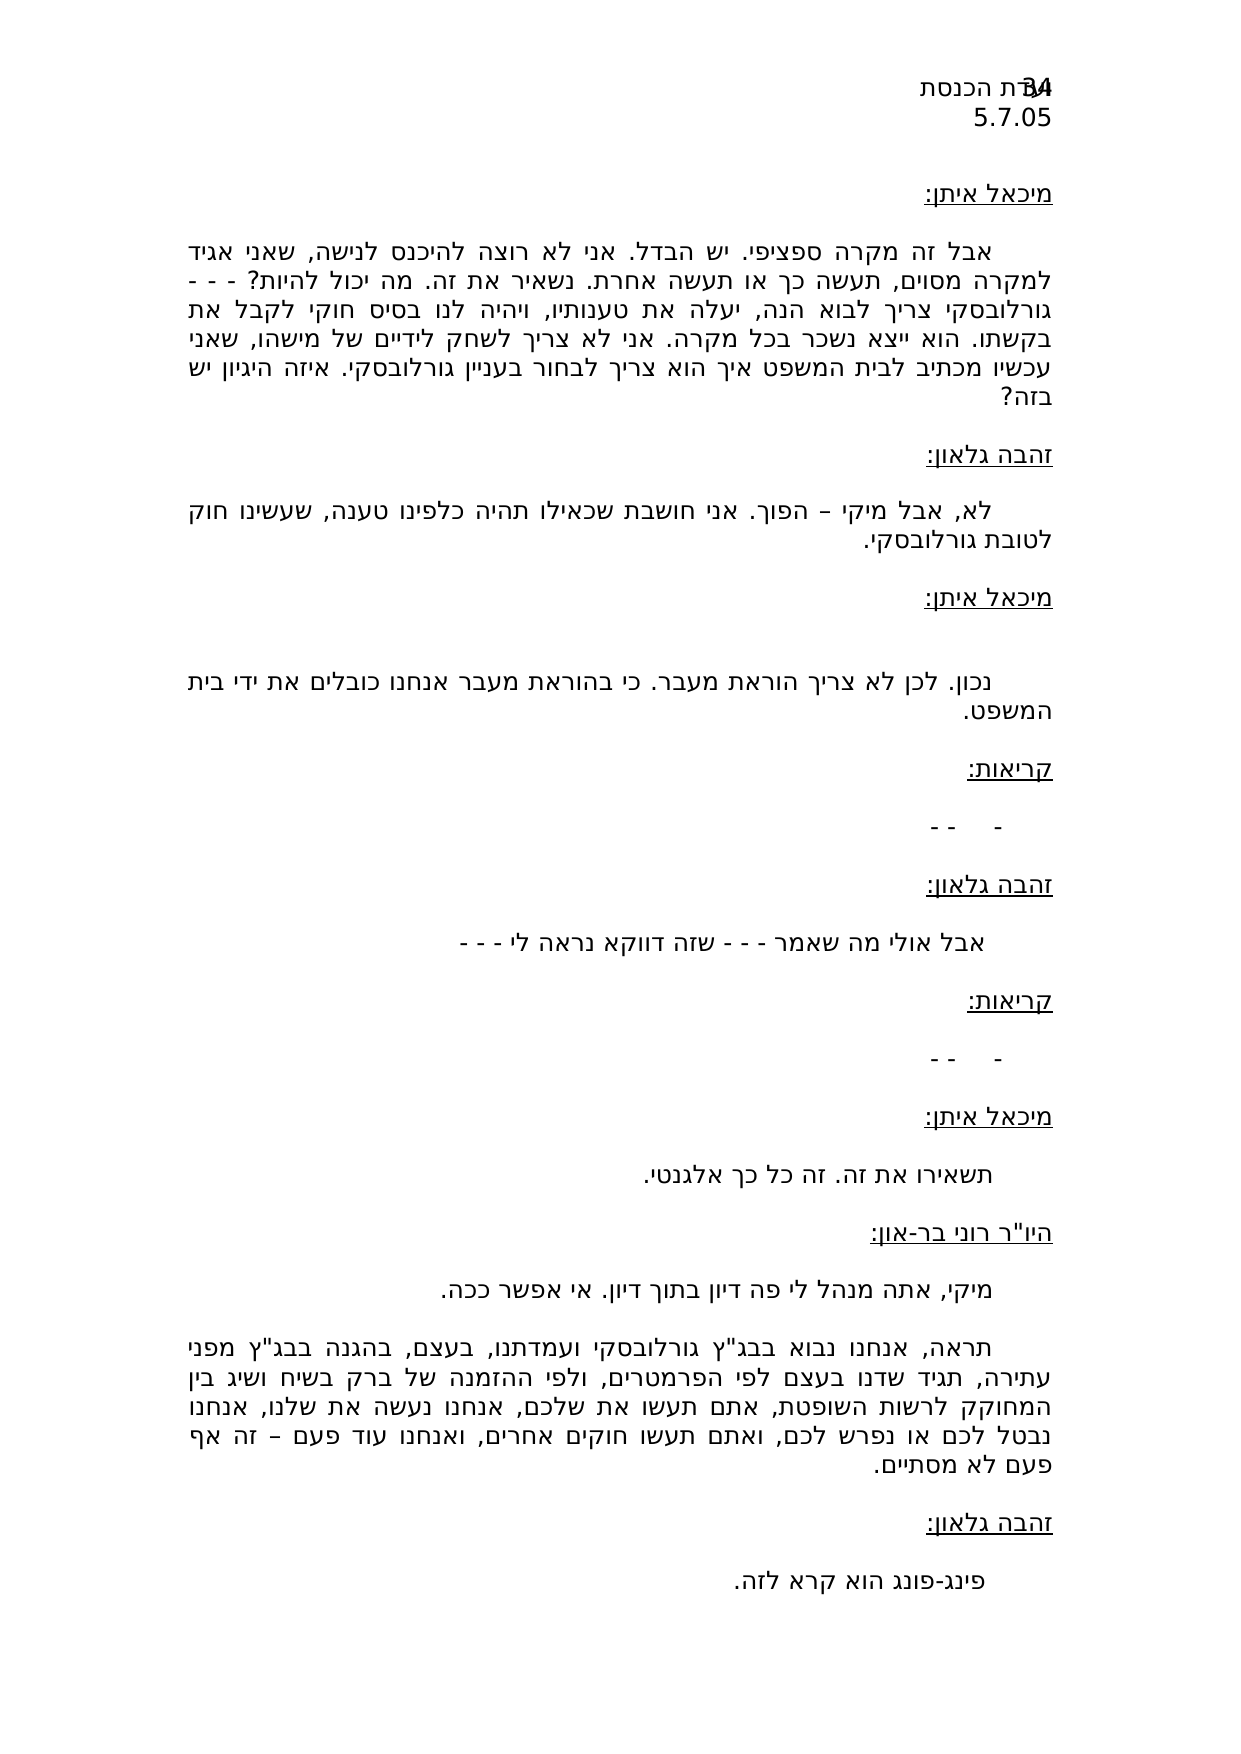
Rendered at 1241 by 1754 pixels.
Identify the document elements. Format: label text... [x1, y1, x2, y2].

text אבל זה מקרה ספציפי. יש הבדל. אני לא רוצה להיכנס לנישה, שאני אגיד למקרה מסוים, תעשה כך או תעשה אחרת. נשאיר את זה. מה יכול להיות? - - - גורלובסקי צריך לבוא הנה, יעלה את טענותיו, ויהיה לנו בסיס חוקי לקבל את בקשתו. הוא ייצא נשכר בכל מקרה. אני לא צריך לשחק לידיים של מישהו, שאני עכשיו מכתיב לבית המשפט איך הוא צריך לבחור בעניין גורלובסקי. איזה היגיון יש בזה? [187, 237, 1053, 412]
text מיקי, אתה מנהל לי פה דיון בתוך דיון. אי אפשר ככה. [187, 1276, 1053, 1305]
text קריאות: [187, 986, 1053, 1015]
text לא, אבל מיקי – הפוך. אני חושבת שכאילו תהיה כלפינו טענה, שעשינו חוק לטובת גורלובסקי. [187, 496, 1053, 554]
text נכון. לכן לא צריך הוראת מעבר. כי בהוראת מעבר אנחנו כובלים את ידי בית המשפט. [187, 667, 1053, 726]
text היו"ר רוני בר-און: [187, 1218, 1053, 1247]
text קריאות: [187, 754, 1053, 783]
text פינג-פונג הוא קרא לזה. [187, 1566, 1053, 1595]
text זהבה גלאון: [187, 1508, 1053, 1537]
text תשאירו את זה. זה כל כך אלגנטי. [187, 1160, 1053, 1189]
text אבל אולי מה שאמר - - - שזה דווקא נראה לי - - - [187, 928, 1053, 957]
text מיכאל איתן: [187, 1102, 1053, 1131]
text תראה, אנחנו נבוא בבג"ץ גורלובסקי ועמדתנו, בעצם, בהגנה בבג"ץ מפני עתירה, תגיד שדנו בעצם לפי הפרמטרים, ולפי ההזמנה של ברק בשיח ושיג בין המחוקק לרשות השופטת, אתם תעשו את שלכם, אנחנו נעשה את שלנו, אנחנו נבטל לכם או נפרש לכם, ואתם תעשו חוקים אחרים, ואנחנו עוד פעם – זה אף פעם לא מסתיים. [187, 1333, 1053, 1479]
text זהבה גלאון: [187, 870, 1053, 899]
text זהבה גלאון: [187, 440, 1053, 469]
text מיכאל איתן: [187, 583, 1053, 612]
list - - [187, 1044, 993, 1073]
text מיכאל איתן: [187, 179, 1053, 208]
list - - [187, 812, 993, 841]
